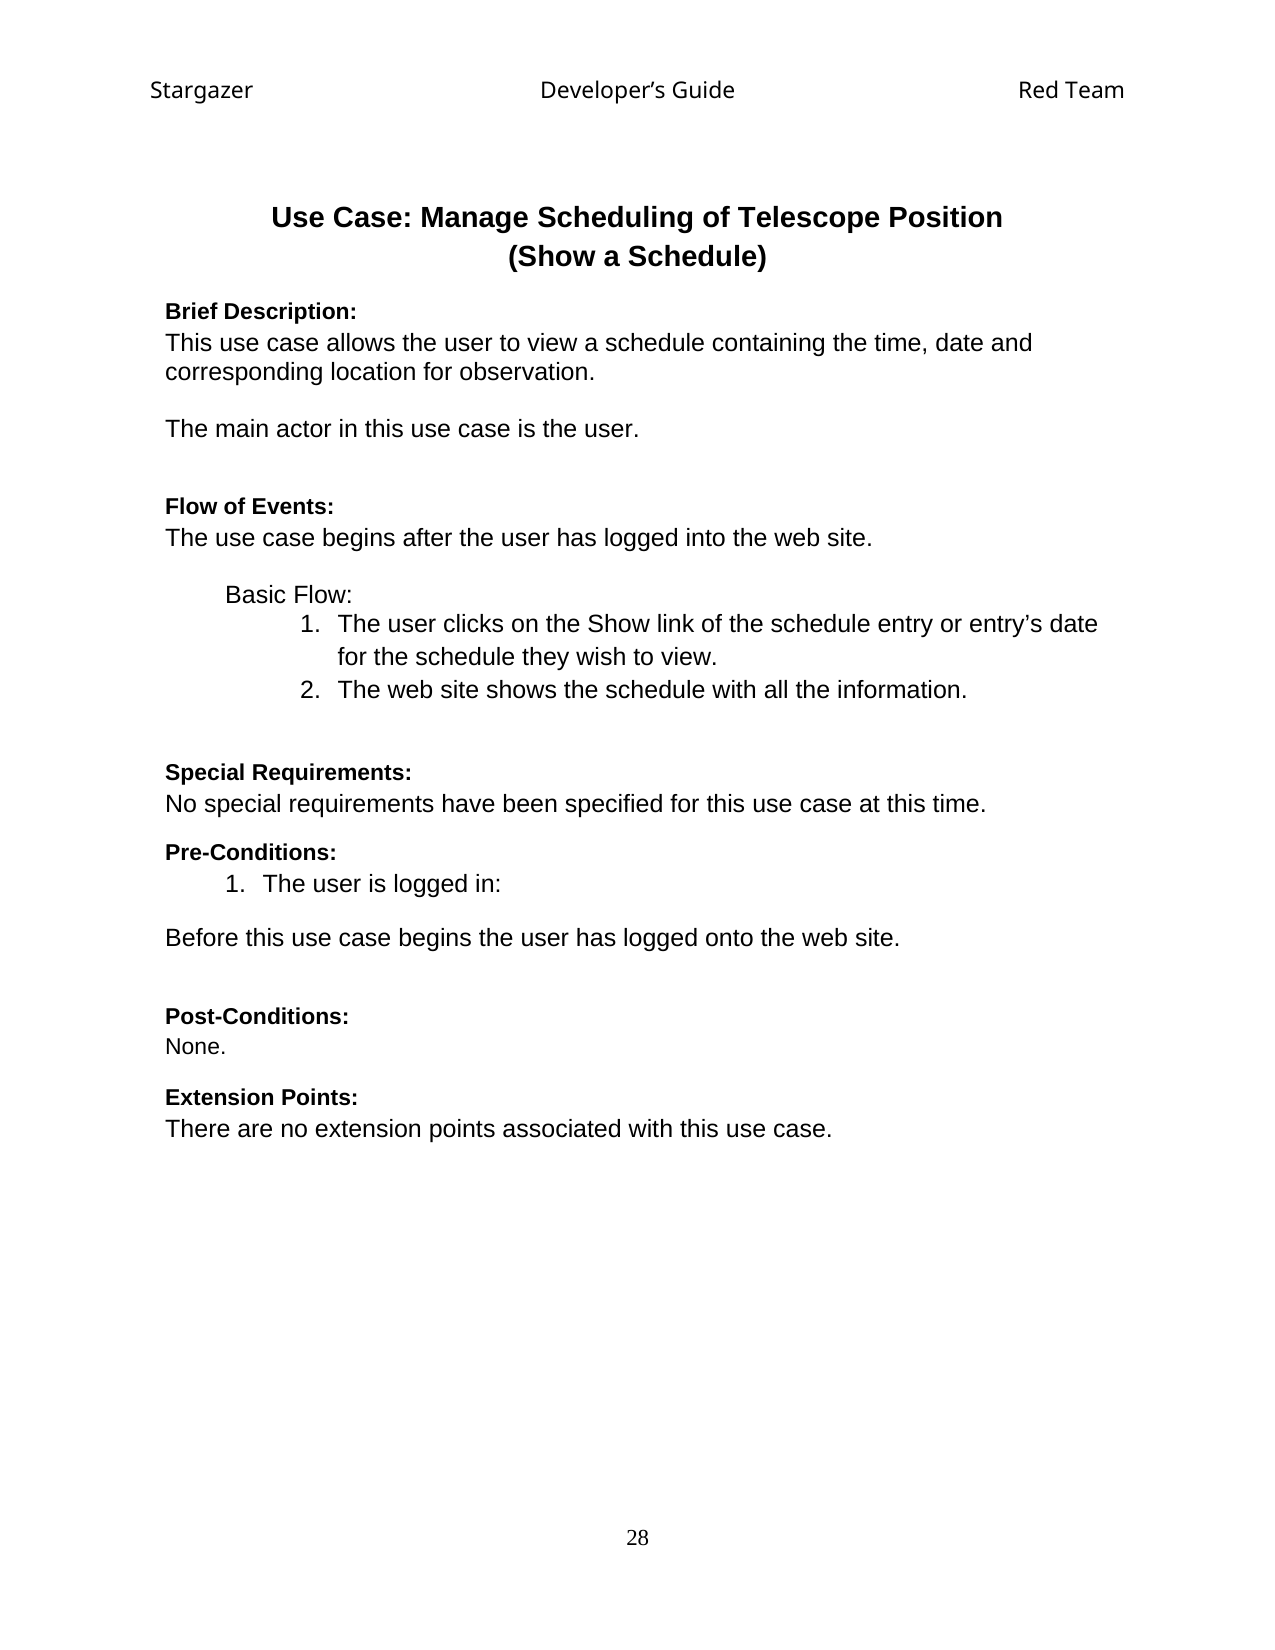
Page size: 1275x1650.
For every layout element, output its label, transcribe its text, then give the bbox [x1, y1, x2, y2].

list The user clicks on the Show link of the schedule entry or entry’s date for the schedule they wish to view. [300, 609, 1125, 671]
subtitle Extension Points: [165, 1084, 1125, 1111]
subtitle Special Requirements: [165, 759, 1125, 786]
subtitle Pre-Conditions: [165, 839, 1125, 865]
text No special requirements have been specified for this use case at this time. [165, 789, 1125, 818]
text Before this use case begins the user has logged onto the web site. [165, 923, 1125, 952]
text Basic Flow: [165, 580, 1125, 609]
text The use case begins after the user has logged into the web site. [165, 523, 1125, 552]
subtitle Use Case: Manage Scheduling of Telescope Position [150, 200, 1125, 233]
text The main actor in this use case is the user. [165, 414, 1125, 443]
subtitle Post-Conditions: [165, 1003, 1125, 1029]
subtitle Flow of Events: [165, 493, 1125, 519]
subtitle Brief Description: [165, 298, 1125, 324]
subtitle (Show a Schedule) [150, 238, 1125, 272]
text None. [150, 1033, 1125, 1059]
text There are no extension points associated with this use case. [165, 1114, 1125, 1143]
text This use case allows the user to view a schedule containing the time, date and corresponding location for observation. [165, 328, 1125, 386]
list The web site shows the schedule with all the information. [300, 675, 1125, 704]
list The user is logged in: [225, 869, 1125, 898]
